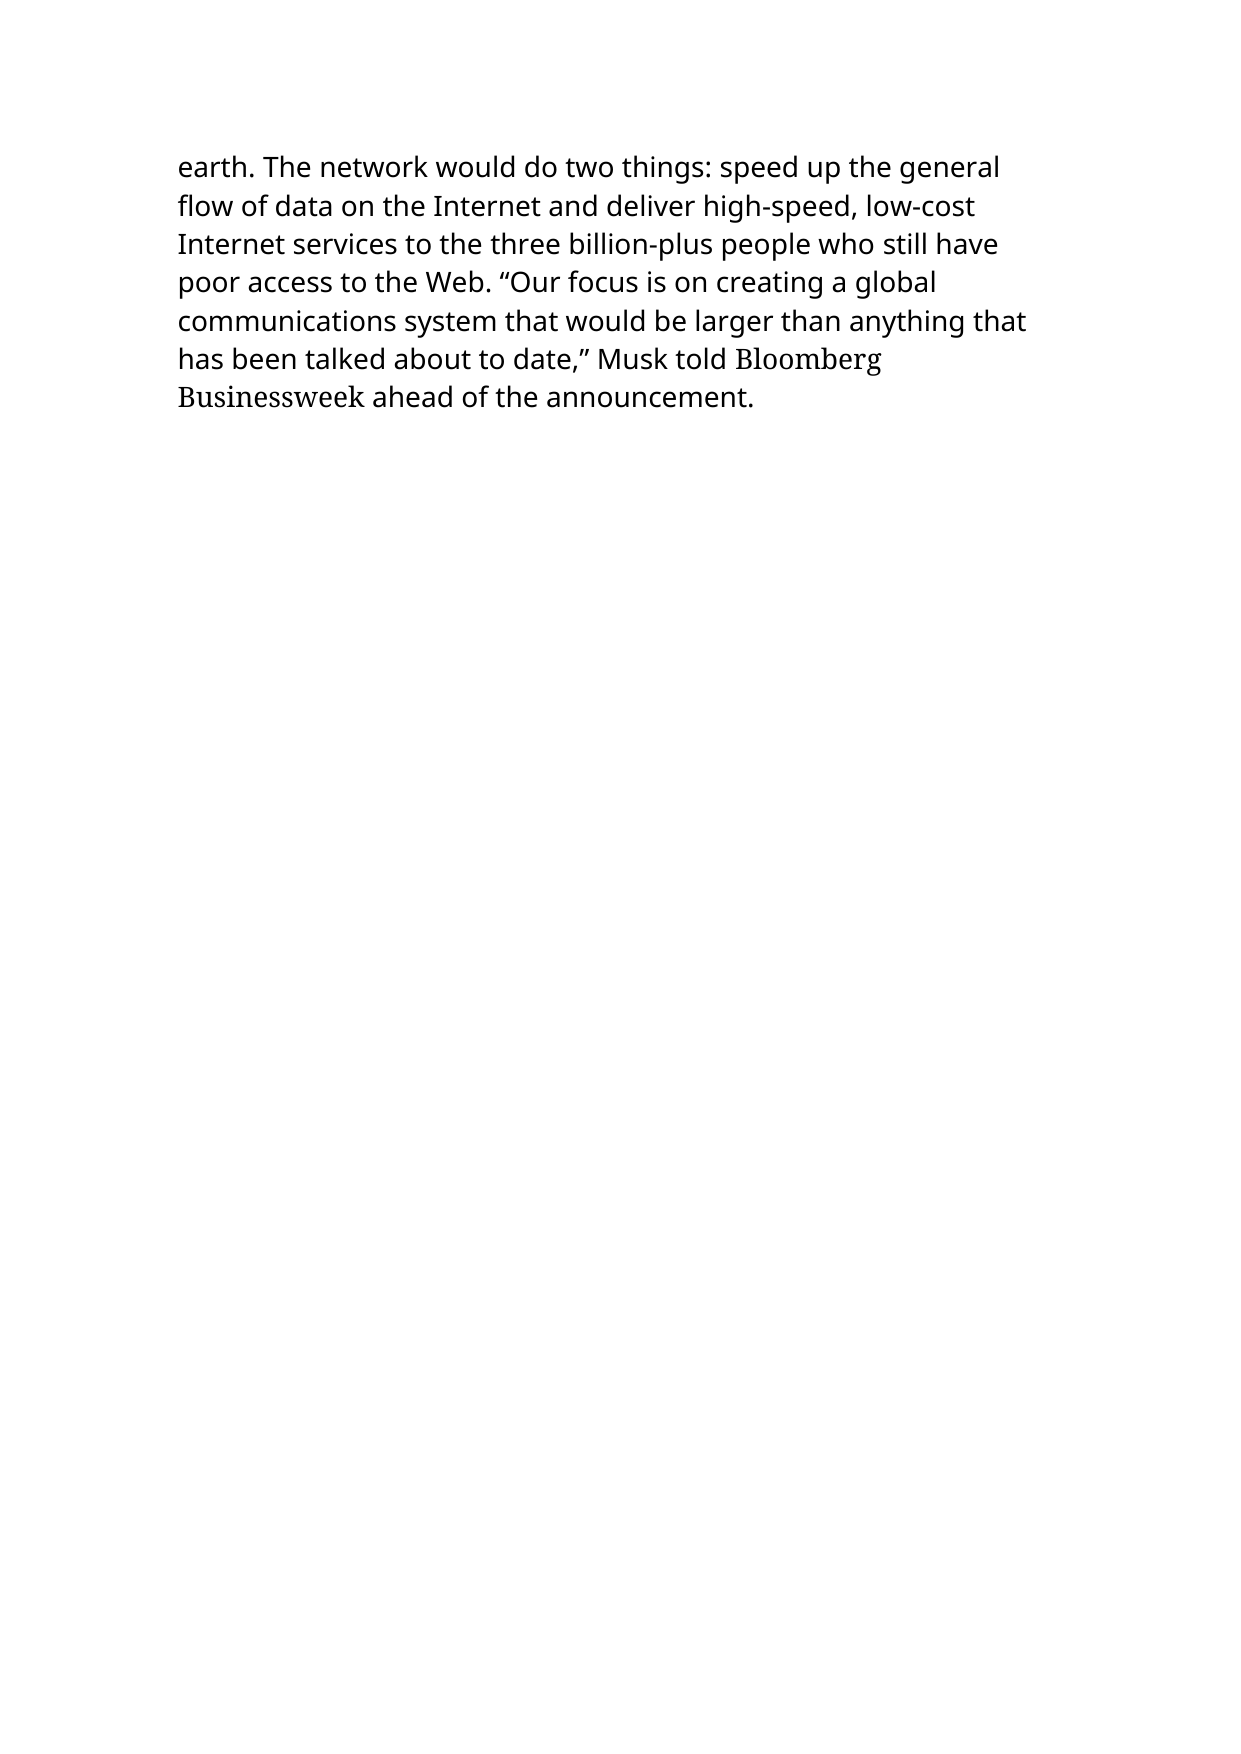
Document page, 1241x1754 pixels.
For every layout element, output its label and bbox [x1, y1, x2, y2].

text [177, 148, 1063, 416]
